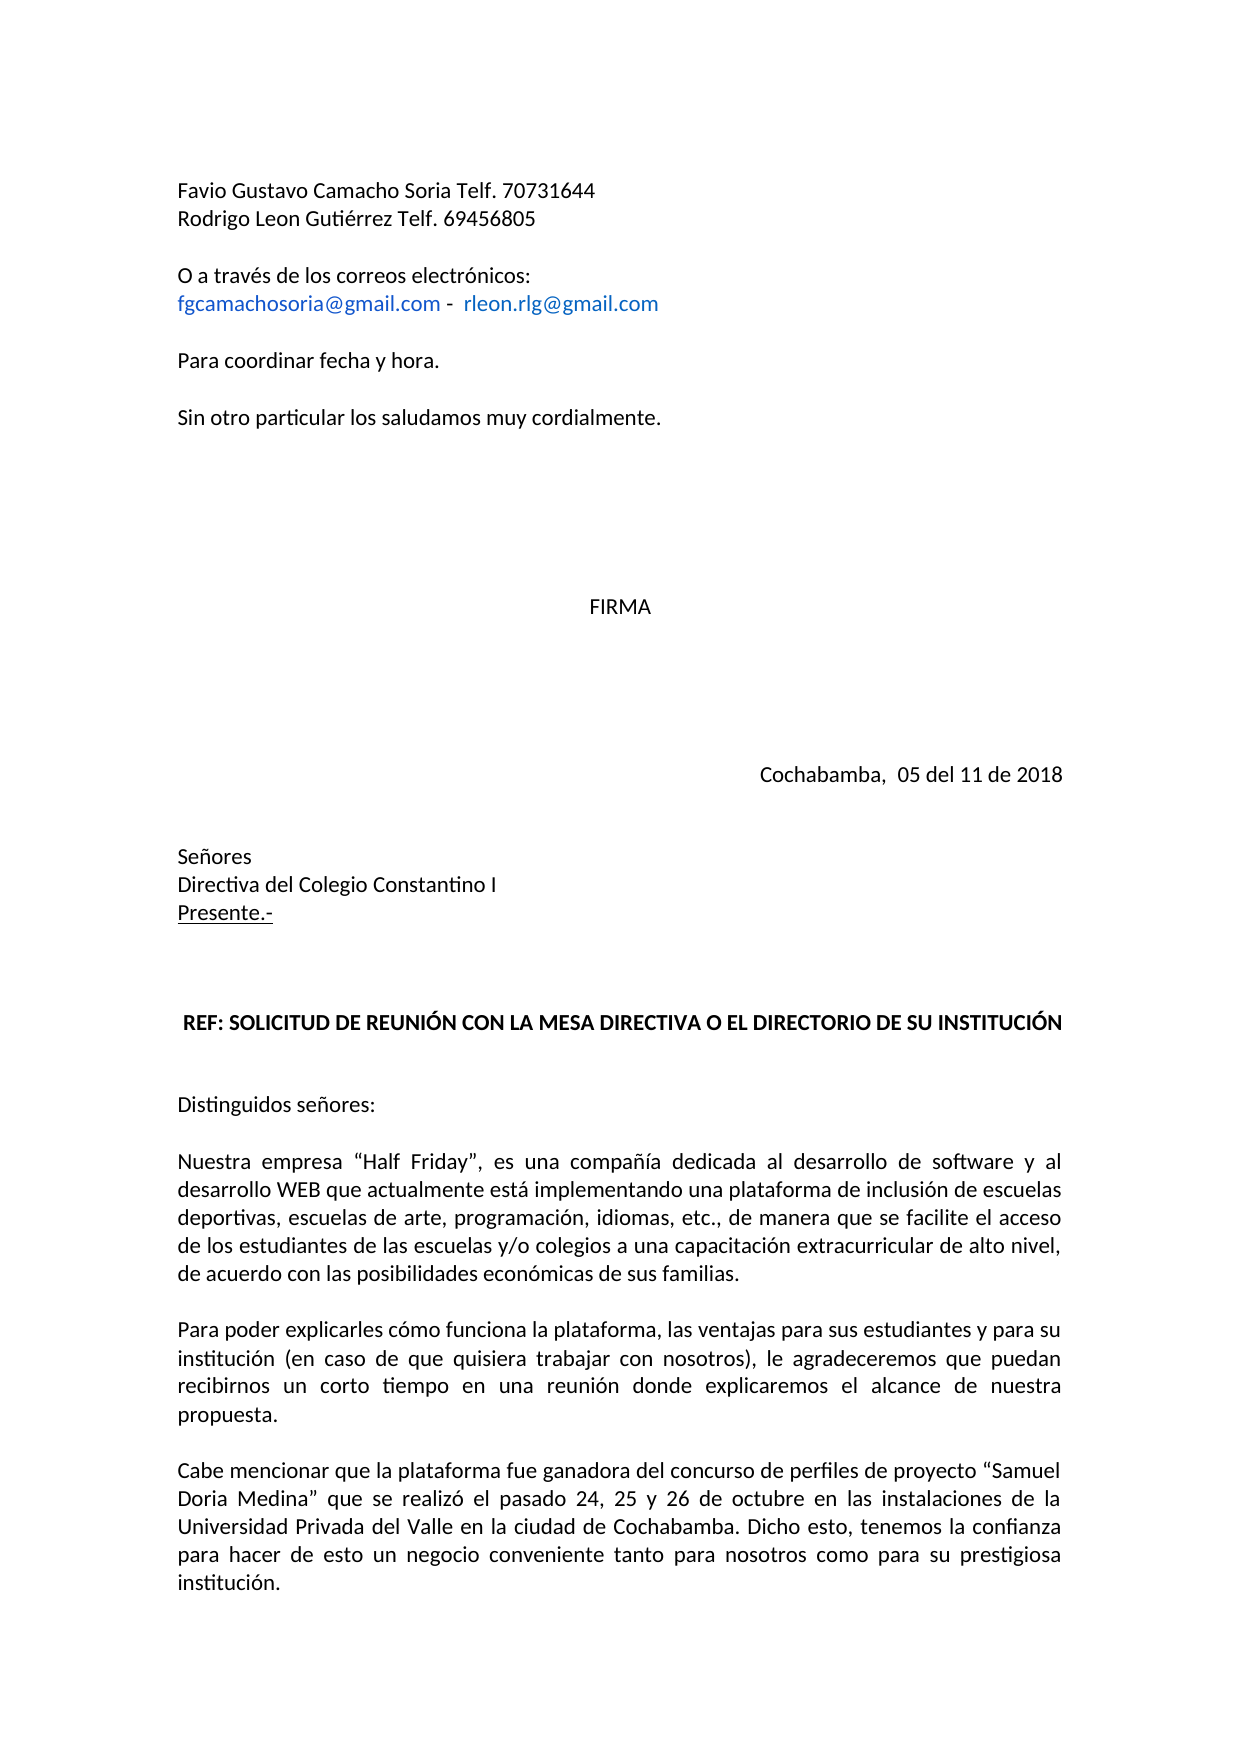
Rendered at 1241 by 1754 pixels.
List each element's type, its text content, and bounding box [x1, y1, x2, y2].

text Sin otro particular los saludamos muy cordialmente. [177, 403, 1063, 431]
text O a través de los correos electrónicos: [177, 261, 1063, 289]
text fgcamachosoria@gmail.com - rleon.rlg@gmail.com [177, 289, 1063, 317]
text Cochabamba, 05 del 11 de 2018 [177, 761, 1063, 789]
text FIRMA [177, 592, 1063, 620]
text REF: SOLICITUD DE REUNIÓN CON LA MESA DIRECTIVA O EL DIRECTORIO DE SU INSTITUCIÓN [177, 1008, 1063, 1036]
text Presente.- [177, 898, 1063, 926]
text Para coordinar fecha y hora. [177, 346, 1063, 374]
text Directiva del Colegio Constantino I [177, 870, 1063, 898]
text Señores [177, 842, 1063, 870]
text Distinguidos señores: [177, 1090, 1063, 1118]
text Rodrigo Leon Gutiérrez Telf. 69456805 [177, 204, 1063, 232]
text Nuestra empresa “Half Friday”, es una compañía dedicada al desarrollo de software y al desarrollo WEB que actualmente está implementando una plataforma de inclusión de escuelas deportivas, escuelas de arte, programación, idiomas, etc., de manera que se facilite el acceso de los estudiantes de las escuelas y/o colegios a una capacitación extracurricular de alto nivel, de acuerdo con las posibilidades económicas de sus familias. [177, 1147, 1063, 1287]
text Para poder explicarles cómo funciona la plataforma, las ventajas para sus estudiantes y para su institución (en caso de que quisiera trabajar con nosotros), le agradeceremos que puedan recibirnos un corto tiempo en una reunión donde explicaremos el alcance de nuestra propuesta. [177, 1316, 1063, 1428]
text Cabe mencionar que la plataforma fue ganadora del concurso de perfiles de proyecto “Samuel Doria Medina” que se realizó el pasado 24, 25 y 26 de octubre en las instalaciones de la Universidad Privada del Valle en la ciudad de Cochabamba. Dicho esto, tenemos la confianza para hacer de esto un negocio conveniente tanto para nosotros como para su prestigiosa institución. [177, 1456, 1063, 1597]
text Favio Gustavo Camacho Soria Telf. 70731644 [177, 176, 1063, 204]
